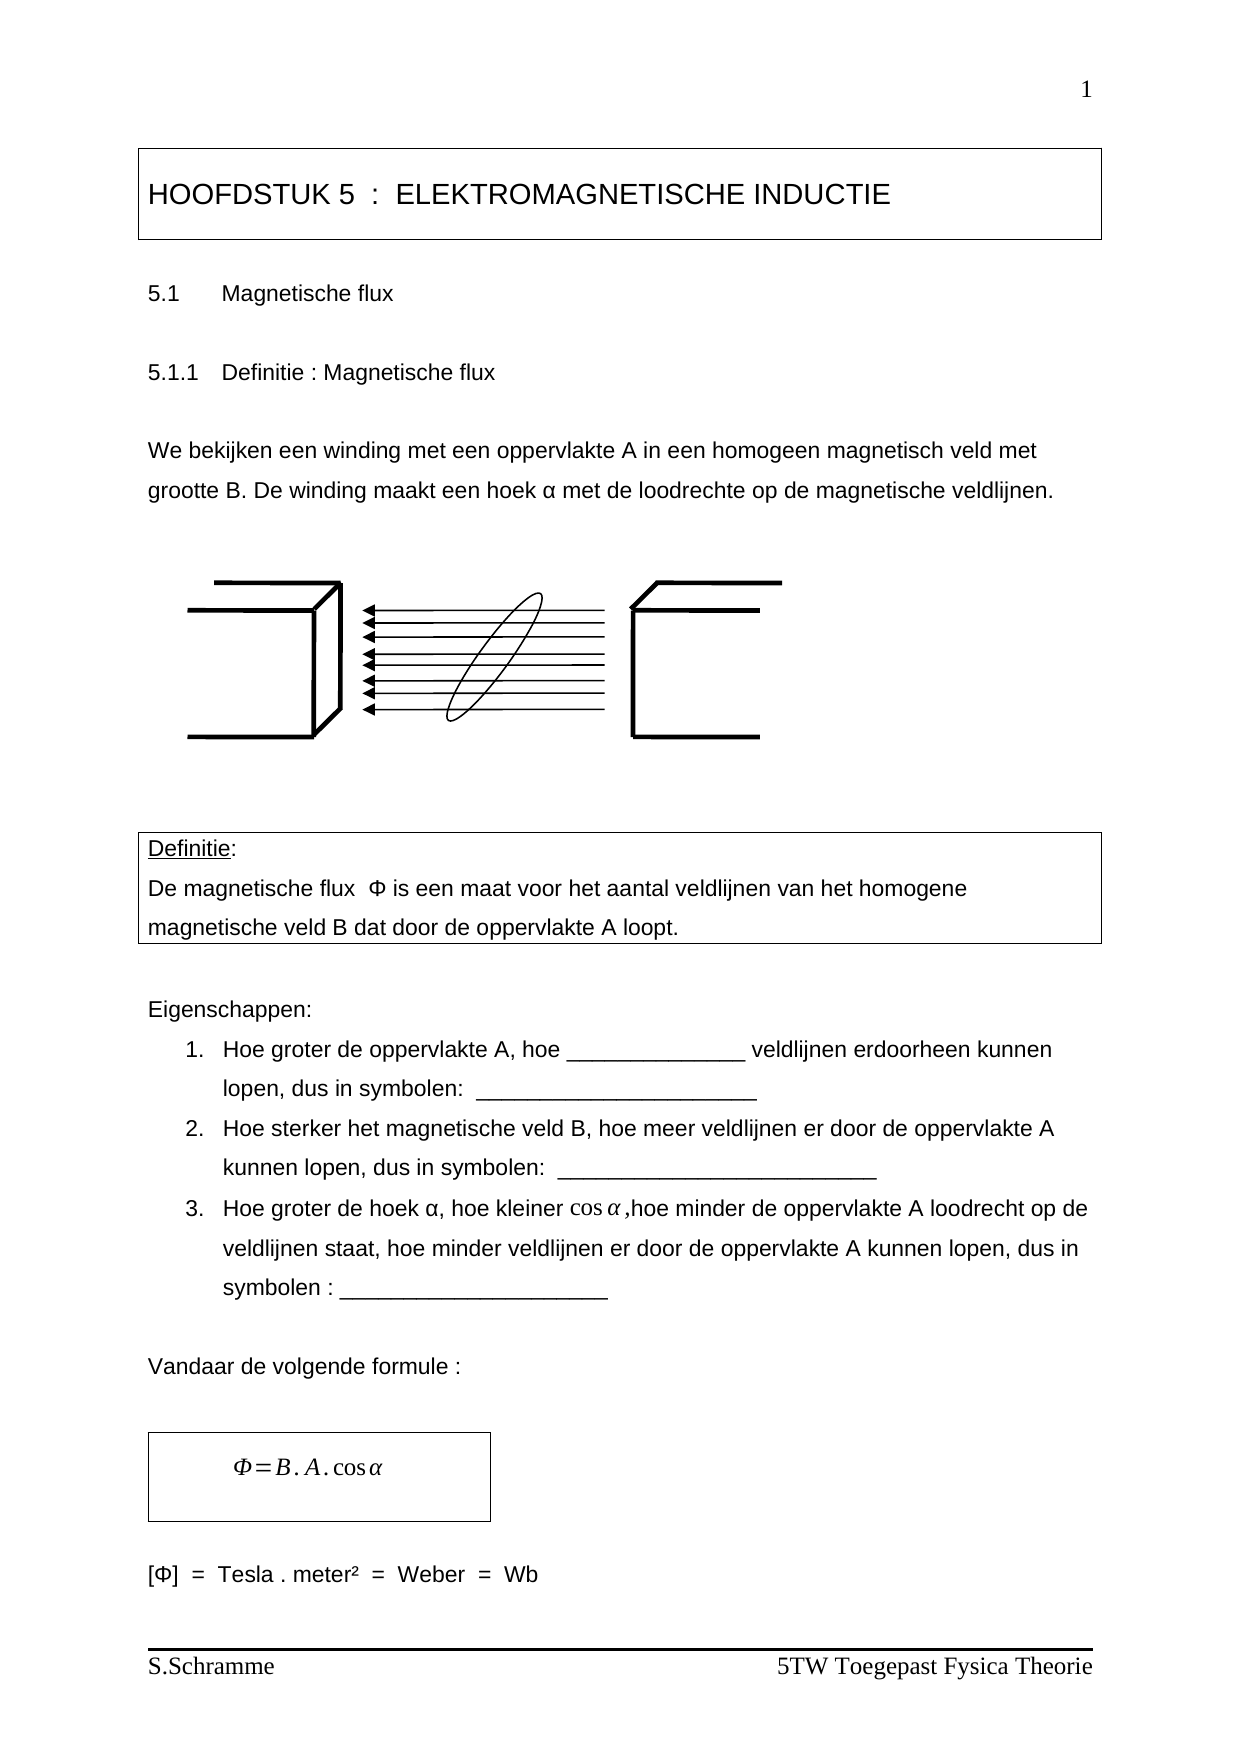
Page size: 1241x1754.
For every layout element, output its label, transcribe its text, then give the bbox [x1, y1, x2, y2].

list Hoe groter de hoek α, hoe kleiner hoe minder de oppervlakte A loodrecht op de veldlijnen staat, hoe minder veldlijnen er door de oppervlakte A kunnen lopen, dus in symbolen : _____________________ [185, 1194, 1093, 1300]
text Eigenschappen: [148, 996, 1093, 1023]
table_header [149, 1433, 490, 1521]
text We bekijken een winding met een oppervlakte A in een homogeen magnetisch veld met grootte B. De winding maakt een hoek α met de loodrechte op de magnetische veldlijnen. [148, 437, 1093, 503]
list Hoe sterker het magnetische veld B, hoe meer veldlijnen er door de oppervlakte A kunnen lopen, dus in symbolen: _________________________ [185, 1115, 1093, 1181]
text Definitie: [139, 833, 1101, 862]
text [Φ] = Tesla . meter² = Weber = Wb [148, 1561, 1093, 1587]
text De magnetische flux Φ is een maat voor het aantal veldlijnen van het homogene magnetische veld B dat door de oppervlakte A loopt. [139, 872, 1101, 943]
list Hoe groter de oppervlakte A, hoe ______________ veldlijnen erdoorheen kunnen lopen, dus in symbolen: ______________________ [185, 1036, 1093, 1102]
text Vandaar de volgende formule : [148, 1353, 1093, 1379]
text HOOFDSTUK 5 : ELEKTROMAGNETISCHE INDUCTIE [148, 177, 1093, 211]
text 5.1 Magnetische flux [148, 279, 1093, 306]
text 5.1.1 Definitie : Magnetische flux [148, 358, 1093, 385]
